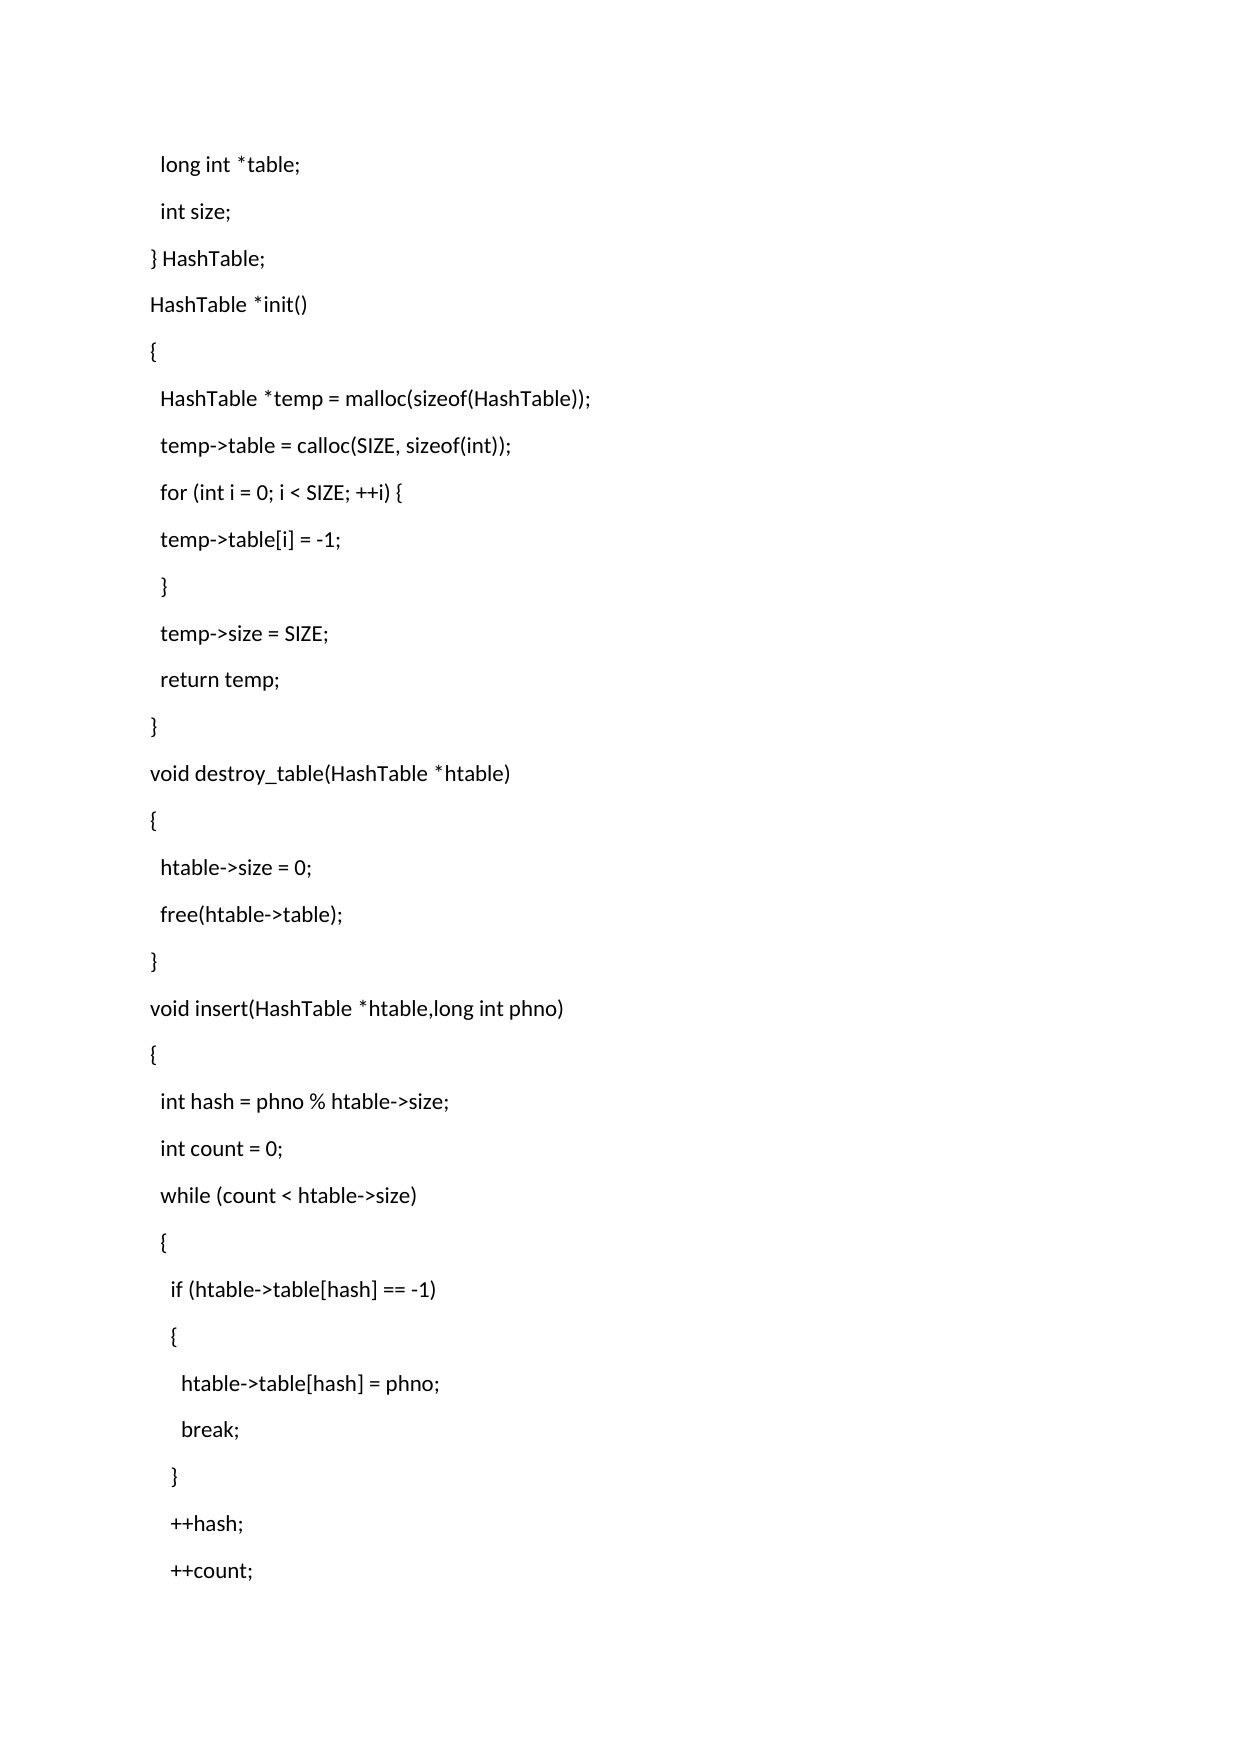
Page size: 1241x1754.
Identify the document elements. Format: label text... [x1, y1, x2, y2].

text { [150, 1228, 1090, 1256]
text void insert(HashTable *htable,long int phno) [150, 994, 1090, 1022]
text return temp; [150, 666, 1090, 694]
text free(htable->table); [150, 900, 1090, 928]
text ++hash; [150, 1509, 1090, 1537]
text int size; [150, 197, 1090, 225]
text void destroy_table(HashTable *htable) [150, 759, 1090, 787]
text long int *table; [150, 150, 1090, 178]
text int count = 0; [150, 1134, 1090, 1162]
text temp->table[i] = -1; [150, 525, 1090, 553]
text for (int i = 0; i < SIZE; ++i) { [150, 478, 1090, 506]
text { [150, 1041, 1090, 1069]
text { [150, 806, 1090, 834]
text htable->size = 0; [150, 853, 1090, 881]
text } [150, 712, 1090, 741]
text { [150, 337, 1090, 366]
text } [150, 572, 1090, 600]
text break; [150, 1416, 1090, 1444]
text } HashTable; [150, 244, 1090, 272]
text } [150, 947, 1090, 975]
text temp->size = SIZE; [150, 619, 1090, 647]
text HashTable *init() [150, 291, 1090, 319]
text if (htable->table[hash] == -1) [150, 1275, 1090, 1303]
text ++count; [150, 1556, 1090, 1584]
text } [150, 1462, 1090, 1491]
text int hash = phno % htable->size; [150, 1087, 1090, 1116]
text { [150, 1322, 1090, 1350]
text htable->table[hash] = phno; [150, 1369, 1090, 1397]
text temp->table = calloc(SIZE, sizeof(int)); [150, 431, 1090, 459]
text while (count < htable->size) [150, 1181, 1090, 1209]
text HashTable *temp = malloc(sizeof(HashTable)); [150, 384, 1090, 412]
